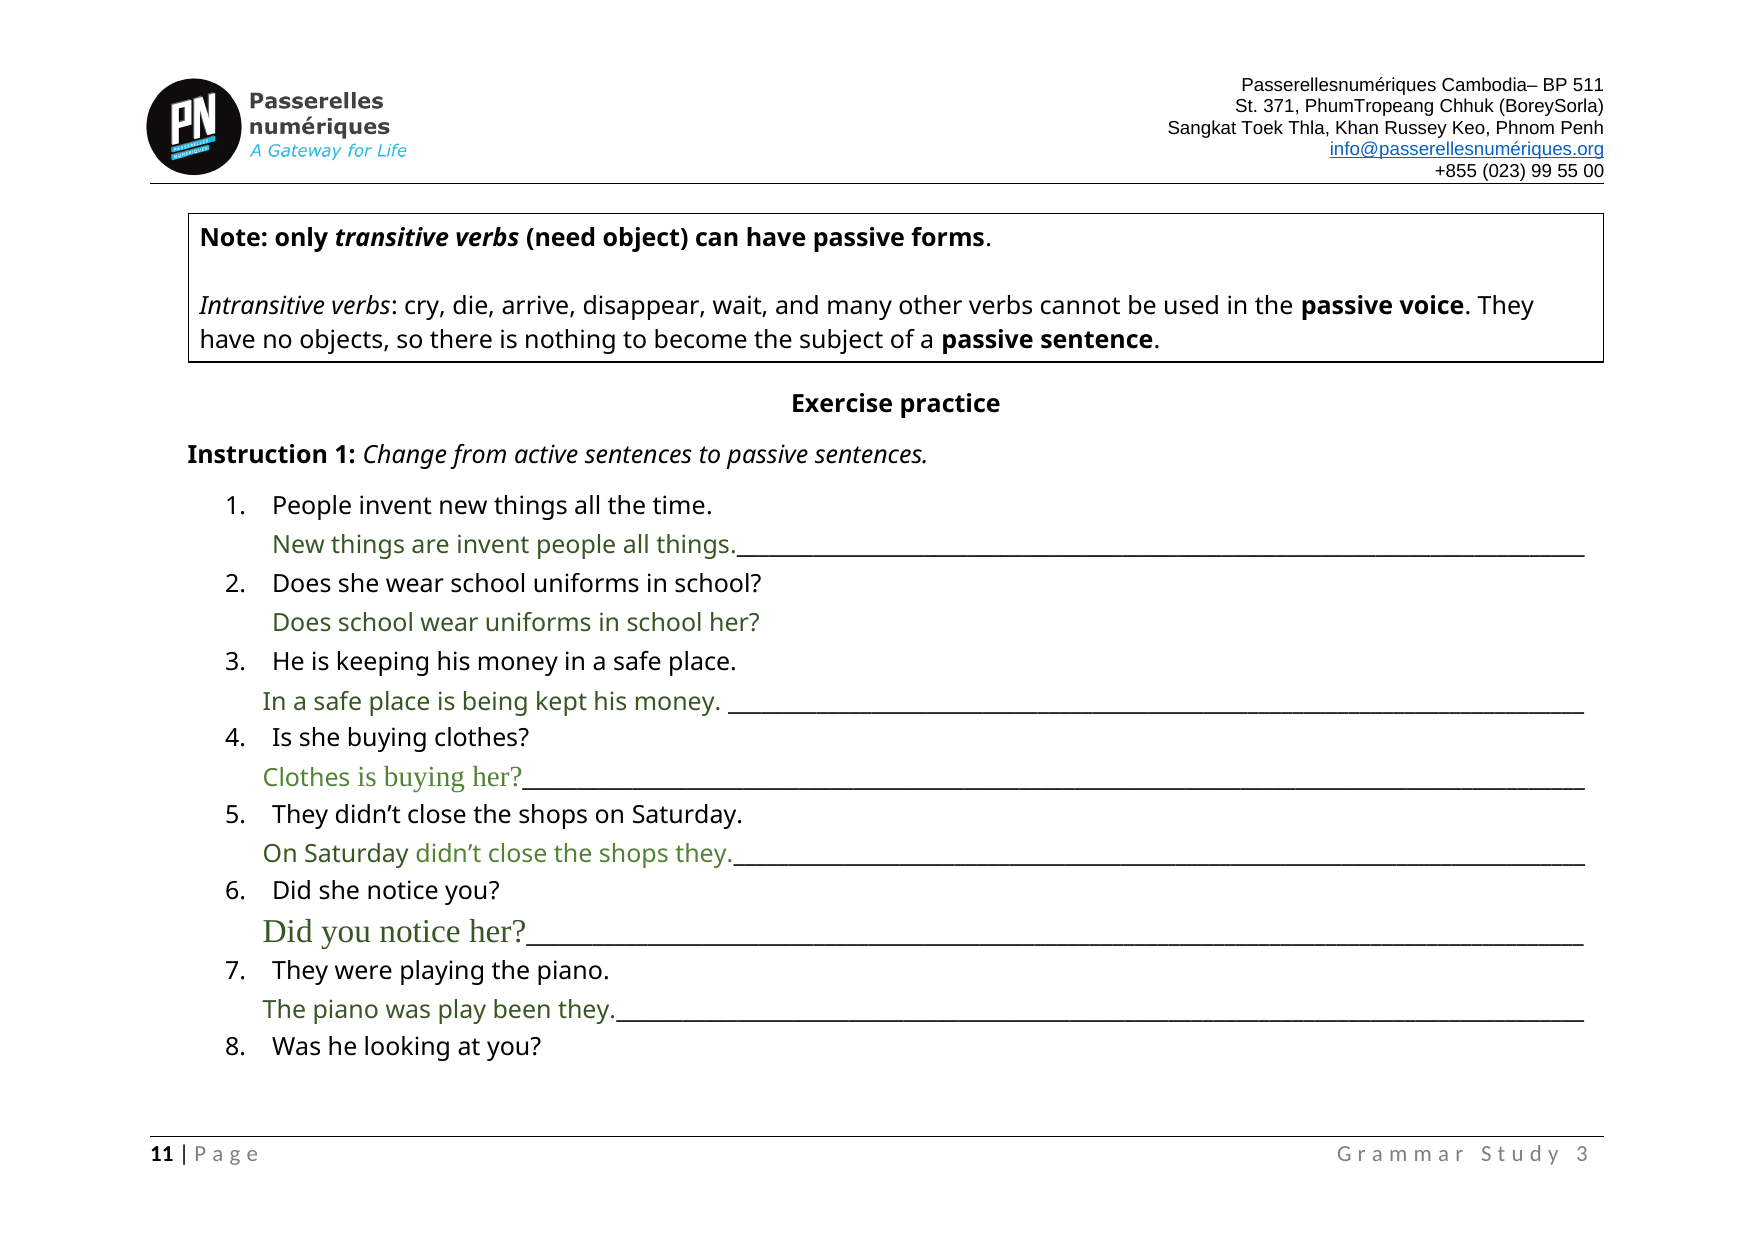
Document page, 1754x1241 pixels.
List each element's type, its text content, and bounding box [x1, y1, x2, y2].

text Exercise practice [187, 385, 1604, 419]
list Was he looking at you? [225, 1029, 1604, 1063]
list Did she notice you? [225, 872, 1604, 906]
list Clothes is buying her? [262, 759, 1604, 794]
list Did you notice her? [262, 912, 1604, 950]
text Instruction 1: Change from active sentences to passive sentences. [187, 436, 1604, 470]
list Does school wear uniforms in school her? [272, 605, 1604, 639]
list New things are invent people all things. [272, 527, 1604, 561]
list Is she buying clothes? [225, 720, 1604, 754]
list They were playing the piano. [225, 953, 1604, 987]
picture [145, 77, 418, 176]
list In a safe place is being kept his money. [262, 683, 1604, 717]
list He is keeping his money in a safe place. [225, 644, 1604, 678]
list They didn’t close the shops on Saturday. [225, 796, 1604, 831]
list Does she wear school uniforms in school? [225, 566, 1604, 600]
list People invent new things all the time. [225, 487, 1604, 521]
list The piano was play been they. [262, 992, 1604, 1026]
list On Saturday didn’t close the shops they. [262, 836, 1604, 870]
table_cell Note: only transitive verbs (need object) can have passive forms. Intransitive verbs: cry, die, arrive, disappear, wait, and many other verbs cannot be used in the passive voice. They have no objects, so there is nothing to become the subject of a passive sentence. [189, 214, 1603, 361]
